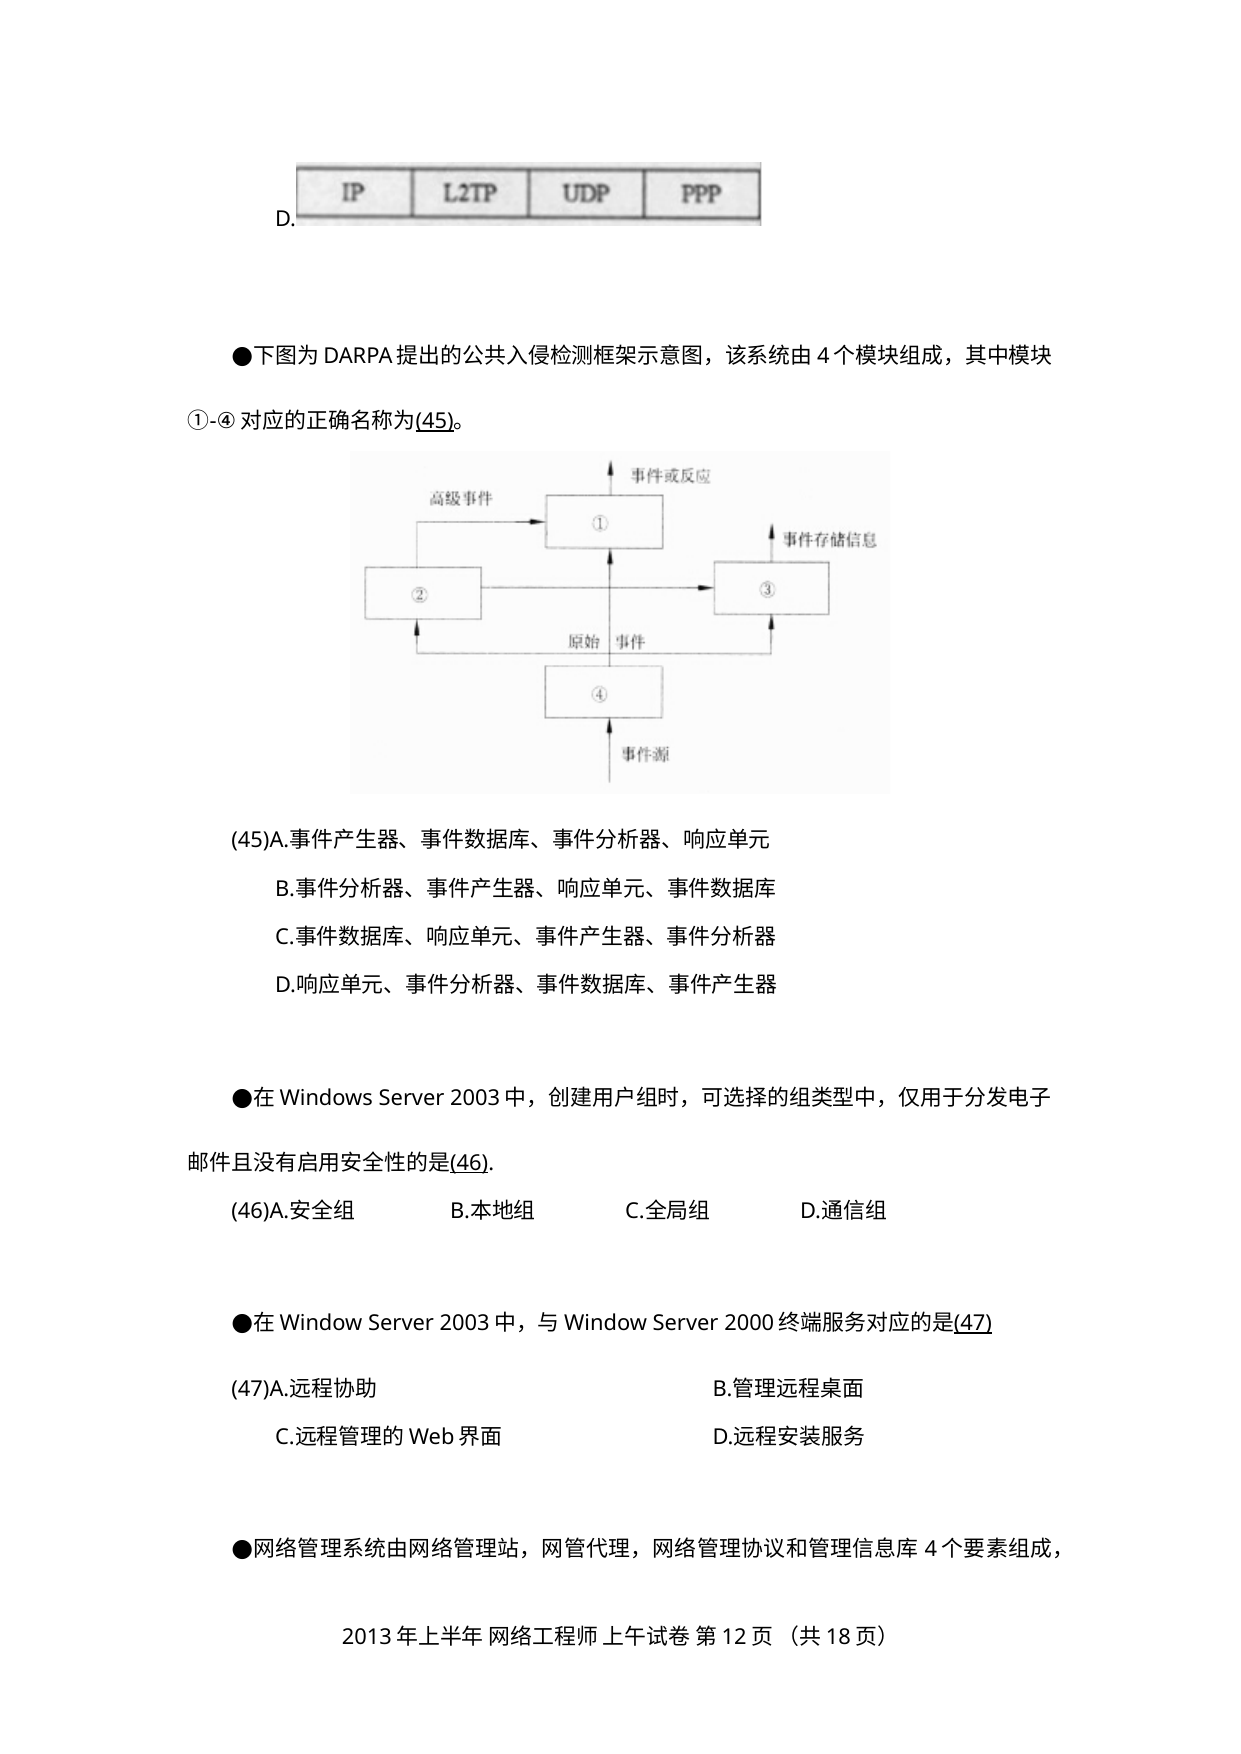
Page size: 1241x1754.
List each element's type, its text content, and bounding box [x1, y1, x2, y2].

picture [296, 162, 762, 226]
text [187, 1514, 1053, 1579]
text ●在Windows Server 2003中，创建用户组时，可选择的组类型中，仅用于分发电子邮件且没有启用安全性的是(46). [187, 1063, 1053, 1177]
text C.事件数据库、响应单元、事件产生器、事件分析器 [187, 919, 1053, 951]
text (45)A.事件产生器、事件数据库、事件分析器、响应单元 [187, 822, 1053, 855]
text (46)A.安全组 B.本地组 C.全局组 D.通信组 [187, 1192, 1053, 1225]
text ●下图为DARPA提出的公共入侵检测框架示意图，该系统由4个模块组成，其中模块①-④对应的正确名称为(45)。 [187, 322, 1053, 436]
text B.事件分析器、事件产生器、响应单元、事件数据库 [187, 871, 1053, 903]
text C.远程管理的Web界面 D.远程安装服务 [231, 1418, 1053, 1451]
text (47)A.远程协助 B.管理远程桌面 [187, 1370, 1053, 1403]
text D.响应单元、事件分析器、事件数据库、事件产生器 [187, 967, 1053, 1000]
picture [349, 451, 891, 794]
text ●在Window Server 2003中，与Window Server 2000终端服务对应的是(47) [187, 1288, 1053, 1353]
